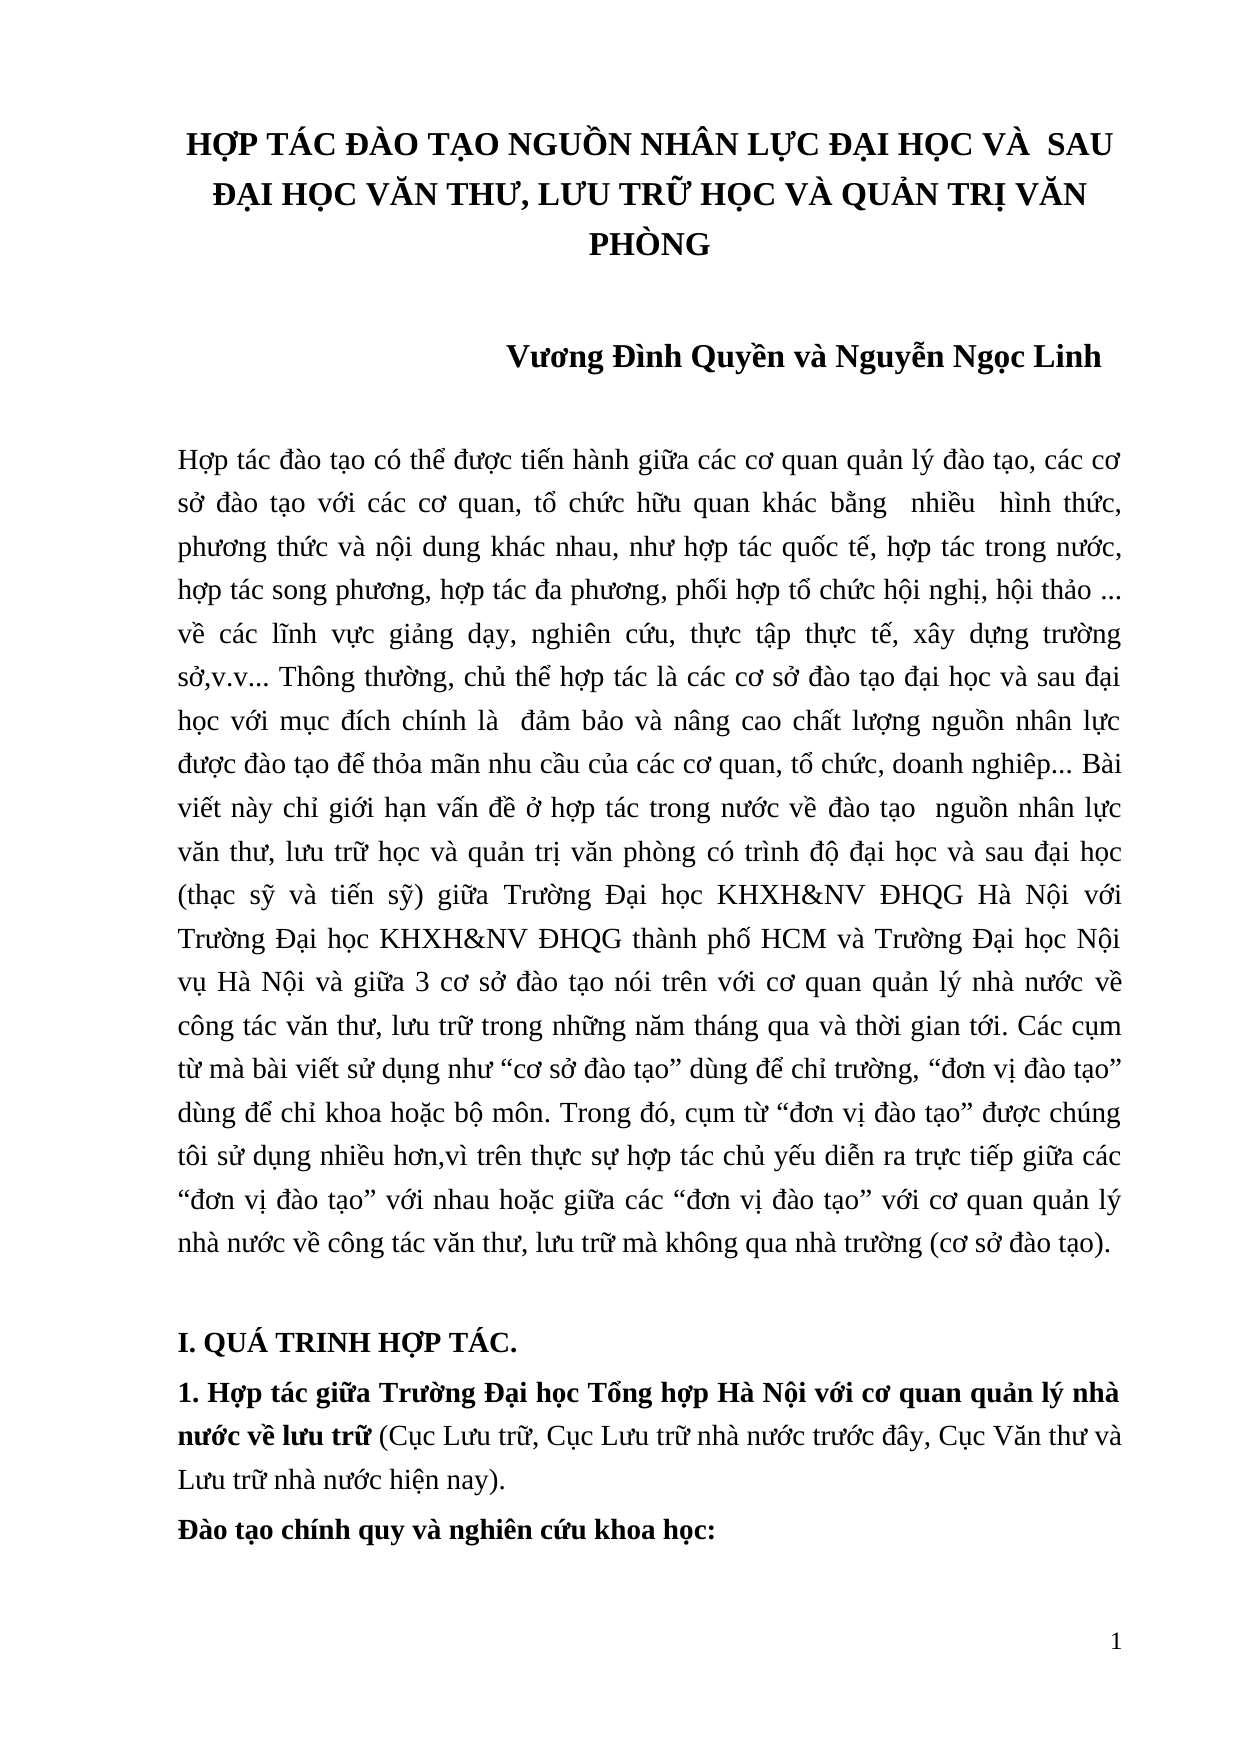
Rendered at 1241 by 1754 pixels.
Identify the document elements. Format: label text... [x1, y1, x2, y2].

text Đào tạo chính quy và nghiên cứu khoa học: [177, 1512, 1122, 1545]
text 1. Hợp tác giữa Trường Đại học Tổng hợp Hà Nội với cơ quan quản lý nhà nước về lưu trữ (Cục Lưu trữ, Cục Lưu trữ nhà nước trước đây, Cục Văn thư và Lưu trữ nhà nước hiện nay). [177, 1375, 1122, 1496]
text HỢP TÁC ĐÀO TẠO NGUỒN NHÂN LỰC ĐẠI HỌC VÀ SAU ĐẠI HỌC VĂN THƯ, LƯU TRỮ HỌC VÀ QUẢN TRỊ VĂN PHÒNG [177, 124, 1122, 262]
text Vương Đình Quyền và Nguyễn Ngọc Linh [177, 336, 1122, 374]
text Hợp tác đào tạo có thể được tiến hành giữa các cơ quan quản lý đào tạo, các cơ sở đào tạo với các cơ quan, tổ chức hữu quan khác bằng nhiều hình thức, phương thức và nội dung khác nhau, như hợp tác quốc tế, hợp tác trong nước, hợp tác song phương, hợp tác đa phương, phối hợp tổ chức hội nghị, hội thảo ... về các lĩnh vực giảng dạy, nghiên cứu, thực tập thực tế, xây dựng trường sở,v.v... Thông thường, chủ thể hợp tác là các cơ sở đào tạo đại học và sau đại học với mục đích chính là đảm bảo và nâng cao chất lượng nguồn nhân lực được đào tạo để thỏa mãn nhu cầu của các cơ quan, tổ chức, doanh nghiêp... Bài viết này chỉ giới hạn vấn đề ở hợp tác trong nước về đào tạo nguồn nhân lực văn thư, lưu trữ học và quản trị văn phòng có trình độ đại học và sau đại học (thạc sỹ và tiến sỹ) giữa Trường Đại học KHXH&NV ĐHQG Hà Nội với Trường Đại học KHXH&NV ĐHQG thành phố HCM và Trường Đại học Nội vụ Hà Nội và giữa 3 cơ sở đào tạo nói trên với cơ quan quản lý nhà nước về công tác văn thư, lưu trữ trong những năm tháng qua và thời gian tới. Các cụm từ mà bài viết sử dụng như “cơ sở đào tạo” dùng để chỉ trường, “đơn vị đào tạo” dùng để chỉ khoa hoặc bộ môn. Trong đó, cụm từ “đơn vị đào tạo” được chúng tôi sử dụng nhiều hơn,vì trên thực sự hợp tác chủ yếu diễn ra trực tiếp giữa các “đơn vị đào tạo” với nhau hoặc giữa các “đơn vị đào tạo” với cơ quan quản lý nhà nước về công tác văn thư, lưu trữ mà không qua nhà trường (cơ sở đào tạo). [177, 442, 1122, 1259]
text I. QUÁ TRINH HỢP TÁC. [177, 1325, 1122, 1359]
